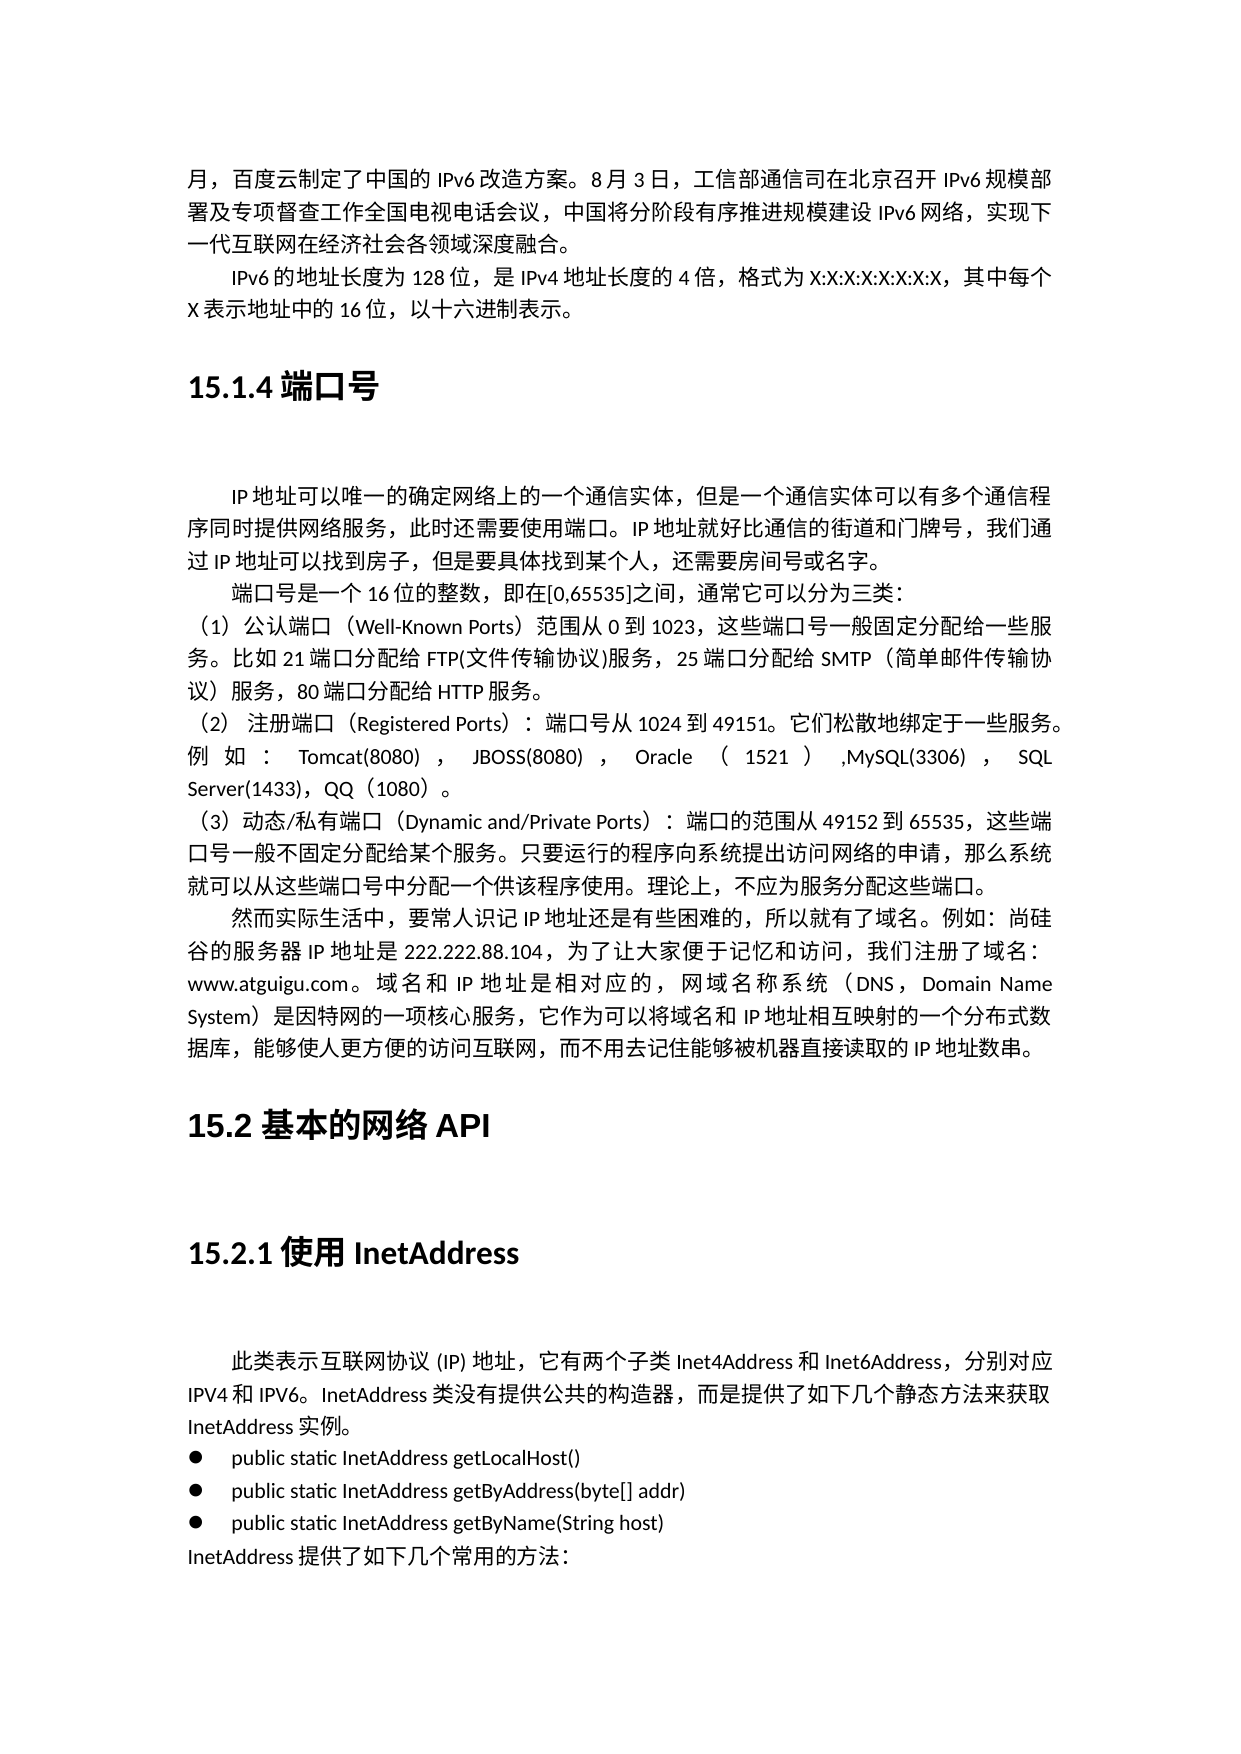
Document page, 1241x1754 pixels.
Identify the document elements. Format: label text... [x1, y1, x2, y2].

list public static InetAddress getByName(String host) [187, 1506, 1053, 1539]
text 此类表示互联网协议 (IP) 地址，它有两个子类Inet4Address和Inet6Address，分别对应IPV4和IPV6。InetAddress类没有提供公共的构造器，而是提供了如下几个静态方法来获取InetAddress实例。 [187, 1344, 1053, 1441]
list public static InetAddress getLocalHost() [187, 1441, 1053, 1474]
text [187, 162, 1053, 259]
subtitle 15.1.4 端口号 [187, 352, 1053, 417]
text InetAddress提供了如下几个常用的方法： [187, 1539, 1053, 1571]
text IP地址可以唯一的确定网络上的一个通信实体，但是一个通信实体可以有多个通信程序同时提供网络服务，此时还需要使用端口。IP地址就好比通信的街道和门牌号，我们通过IP地址可以找到房子，但是要具体找到某个人，还需要房间号或名字。 [187, 478, 1053, 576]
subtitle 15.2 基本的网络API [187, 1090, 1053, 1155]
subtitle 15.2.1 使用InetAddress [187, 1217, 1053, 1282]
list （3）动态/私有端口（Dynamic and/Private Ports）：端口的范围从49152到65535，这些端口号一般不固定分配给某个服务。只要运行的程序向系统提出访问网络的申请，那么系统就可以从这些端口号中分配一个供该程序使用。理论上，不应为服务分配这些端口。 [187, 803, 1053, 901]
list public static InetAddress getByAddress(byte[] addr) [187, 1474, 1053, 1506]
text 端口号是一个16位的整数，即在[0,65535]之间，通常它可以分为三类： [187, 576, 1053, 608]
list （1）公认端口（Well-Known Ports）范围从0到1023，这些端口号一般固定分配给一些服务。比如21端口分配给FTP(文件传输协议)服务，25端口分配给SMTP（简单邮件传输协议）服务，80端口分配给HTTP服务。 [187, 608, 1053, 706]
text 然而实际生活中，要常人识记IP地址还是有些困难的，所以就有了域名。例如：尚硅谷的服务器IP地址是222.222.88.104，为了让大家便于记忆和访问，我们注册了域名：www.atguigu.com。域名和IP地址是相对应的，网域名称系统（DNS，Domain Name System）是因特网的一项核心服务，它作为可以将域名和IP地址相互映射的一个分布式数据库，能够使人更方便的访问互联网，而不用去记住能够被机器直接读取的IP地址数串。 [187, 901, 1053, 1063]
list （2） 注册端口（Registered Ports）：端口号从1024到49151。它们松散地绑定于一些服务。例如：Tomcat(8080)，JBOSS(8080)，Oracle（1521）,MySQL(3306)，SQL Server(1433)，QQ（1080）。 [187, 706, 1053, 803]
text IPv6的地址长度为128位，是IPv4地址长度的4倍，格式为X:X:X:X:X:X:X:X，其中每个X表示地址中的16位，以十六进制表示。 [187, 259, 1053, 324]
